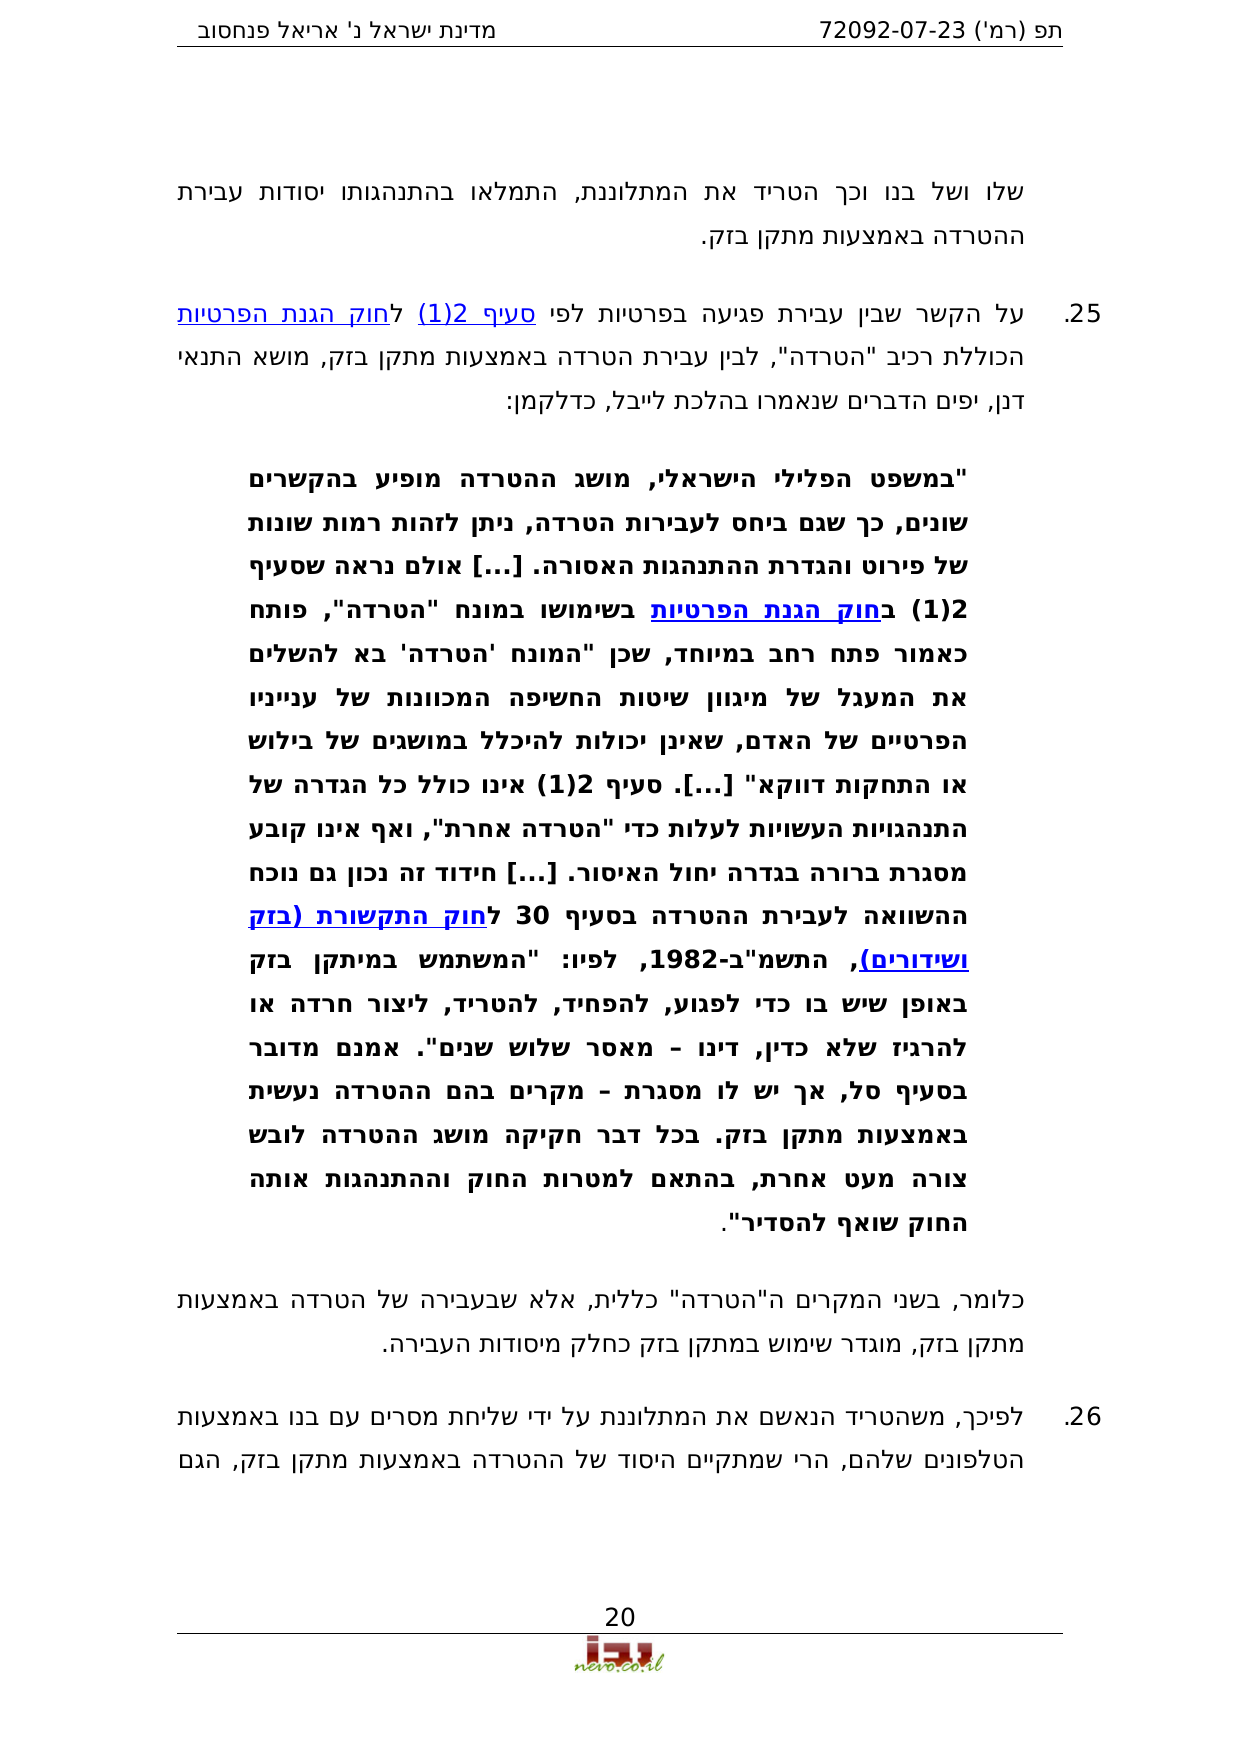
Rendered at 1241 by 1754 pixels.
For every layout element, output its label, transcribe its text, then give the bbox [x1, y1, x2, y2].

list "במשפט הפלילי הישראלי, מושג ההטרדה מופיע בהקשרים שונים, כך שגם ביחס לעבירות הטרדה, ניתן לזהות רמות שונות של פירוט והגדרת ההתנהגות האסורה. [...] אולם נראה שסעיף 2(1) בחוק הגנת הפרטיות בשימושו במונח "הטרדה", פותח כאמור פתח רחב במיוחד, שכן "המונח 'הטרדה' בא להשלים את המעגל של מיגוון שיטות החשיפה המכוונות של ענייניו הפרטיים של האדם, שאינן יכולות להיכלל במושגים של בילוש או התחקות דווקא" [...]. סעיף 2(1) אינו כולל כל הגדרה של התנהגויות העשויות לעלות כדי "הטרדה אחרת", ואף אינו קובע מסגרת ברורה בגדרה יחול האיסור. [...] חידוד זה נכון גם נוכח ההשוואה לעבירת ההטרדה בסעיף 30 לחוק התקשורת (בזק ושידורים), התשמ"ב-1982, לפיו: "המשתמש במיתקן בזק באופן שיש בו כדי לפגוע, להפחיד, להטריד, ליצור חרדה או להרגיז שלא כדין, דינו – מאסר שלוש שנים". אמנם מדובר בסעיף סל, אך יש לו מסגרת – מקרים בהם ההטרדה נעשית באמצעות מתקן בזק. בכל דבר חקיקה מושג ההטרדה לובש צורה מעט אחרת, בהתאם למטרות החוק וההתנהגות אותה החוק שואף להסדיר". [248, 464, 968, 1237]
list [177, 1402, 1063, 1475]
list כלומר, בשני המקרים ה"הטרדה" כללית, אלא שבעבירה של הטרדה באמצעות מתקן בזק, מוגדר שימוש במתקן בזק כחלק מיסודות העבירה. [177, 1286, 1026, 1358]
picture [574, 1635, 666, 1673]
list על הקשר שבין עבירת פגיעה בפרטיות לפי סעיף 2(1) לחוק הגנת הפרטיות הכוללת רכיב "הטרדה", לבין עבירת הטרדה באמצעות מתקן בזק, מושא התנאי דנן, יפים הדברים שנאמרו בהלכת לייבל, כדלקמן: [177, 299, 1063, 415]
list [177, 177, 1063, 250]
